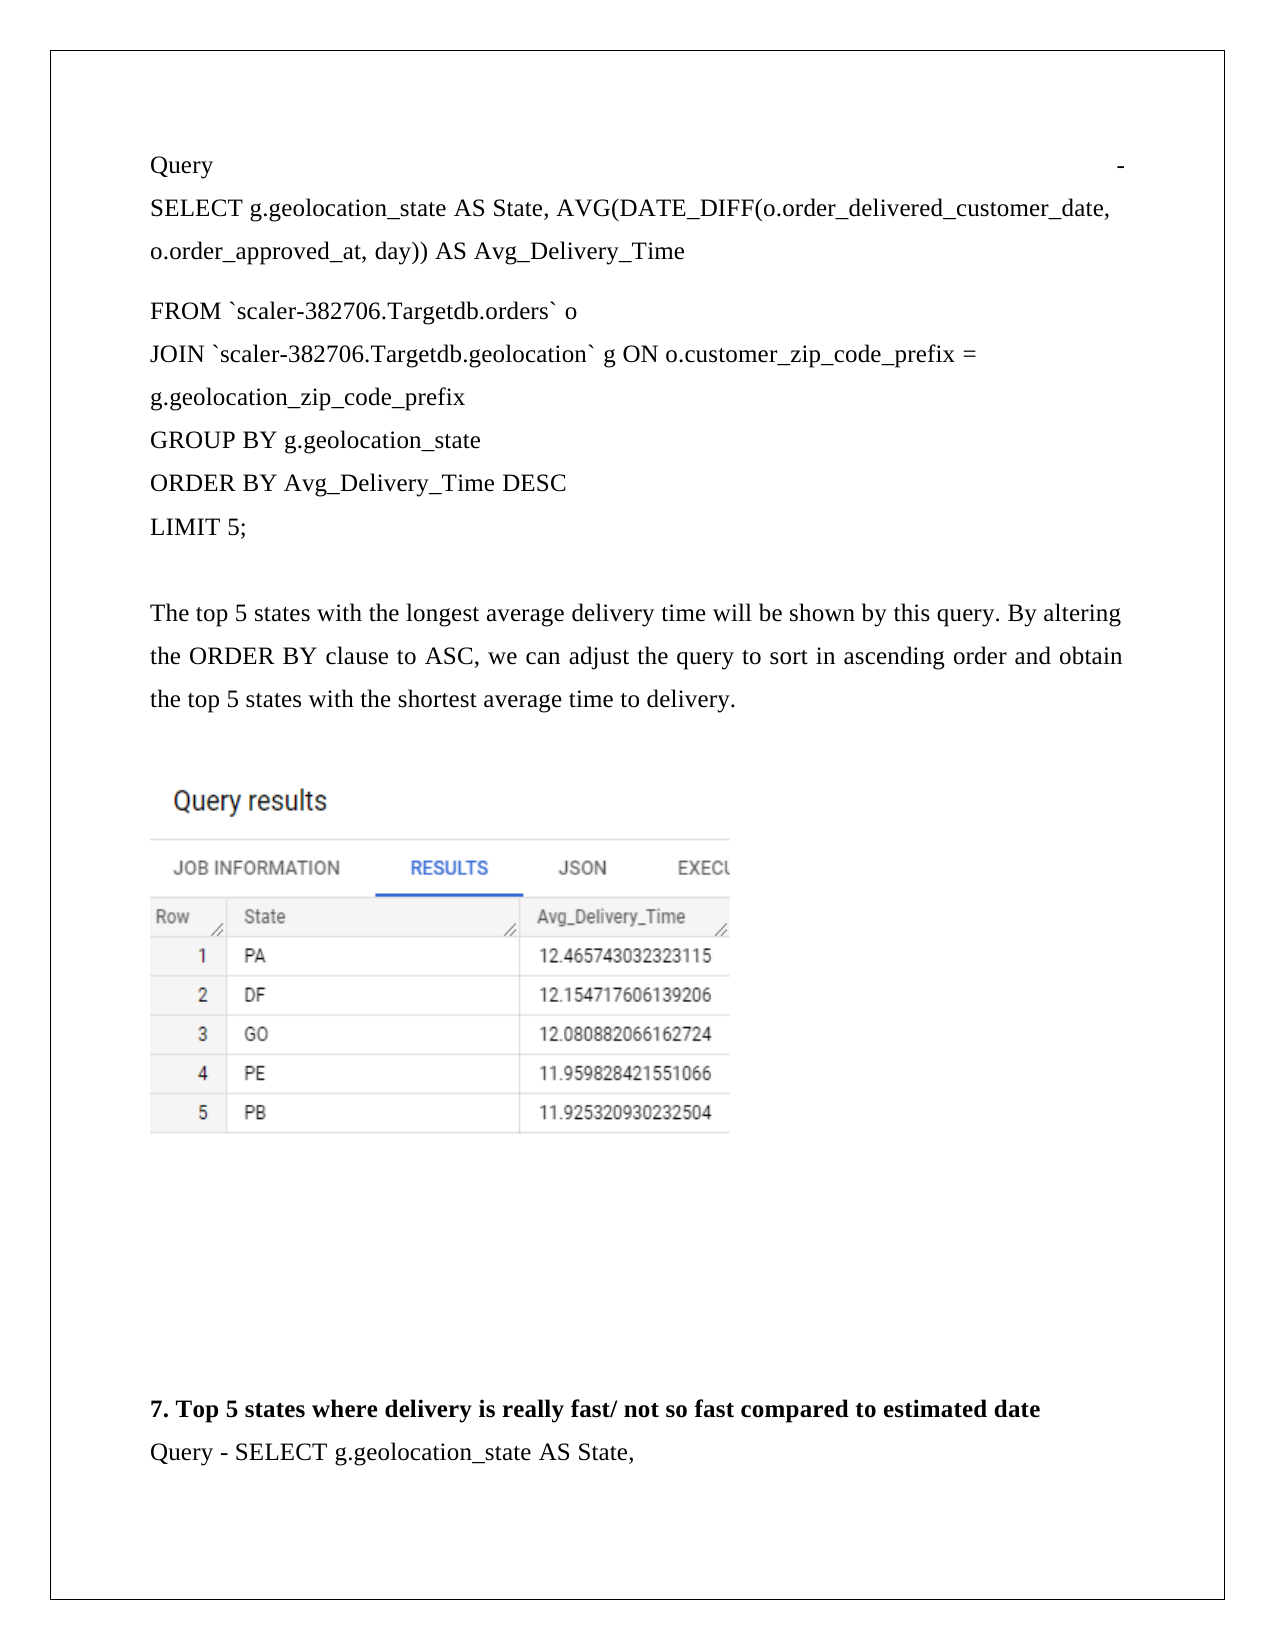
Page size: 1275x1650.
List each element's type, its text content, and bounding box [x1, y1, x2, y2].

text GROUP BY g.geolocation_state [150, 425, 1125, 454]
text The top 5 states with the longest average delivery time will be shown by this query. By altering the ORDER BY clause to ASC, we can adjust the query to sort in ascending order and obtain the top 5 states with the shortest average time to delivery. [150, 598, 1125, 713]
text Query - SELECT g.geolocation_state AS State, AVG(DATE_DIFF(o.order_delivered_customer_date, o.order_approved_at, day)) AS Avg_Delivery_Time [150, 150, 1125, 265]
text Query - SELECT g.geolocation_state AS State, [150, 1437, 1125, 1466]
text LIMIT 5; [150, 512, 1125, 540]
text ORDER BY Avg_Delivery_Time DESC [150, 468, 1125, 497]
text 7. Top 5 states where delivery is really fast/ not so fast compared to estimated date [150, 1394, 1125, 1422]
picture [150, 770, 730, 1165]
text FROM `scaler-382706.Targetdb.orders` o [150, 296, 1125, 325]
text JOIN `scaler-382706.Targetdb.geolocation` g ON o.customer_zip_code_prefix = g.geolocation_zip_code_prefix [150, 339, 1125, 411]
